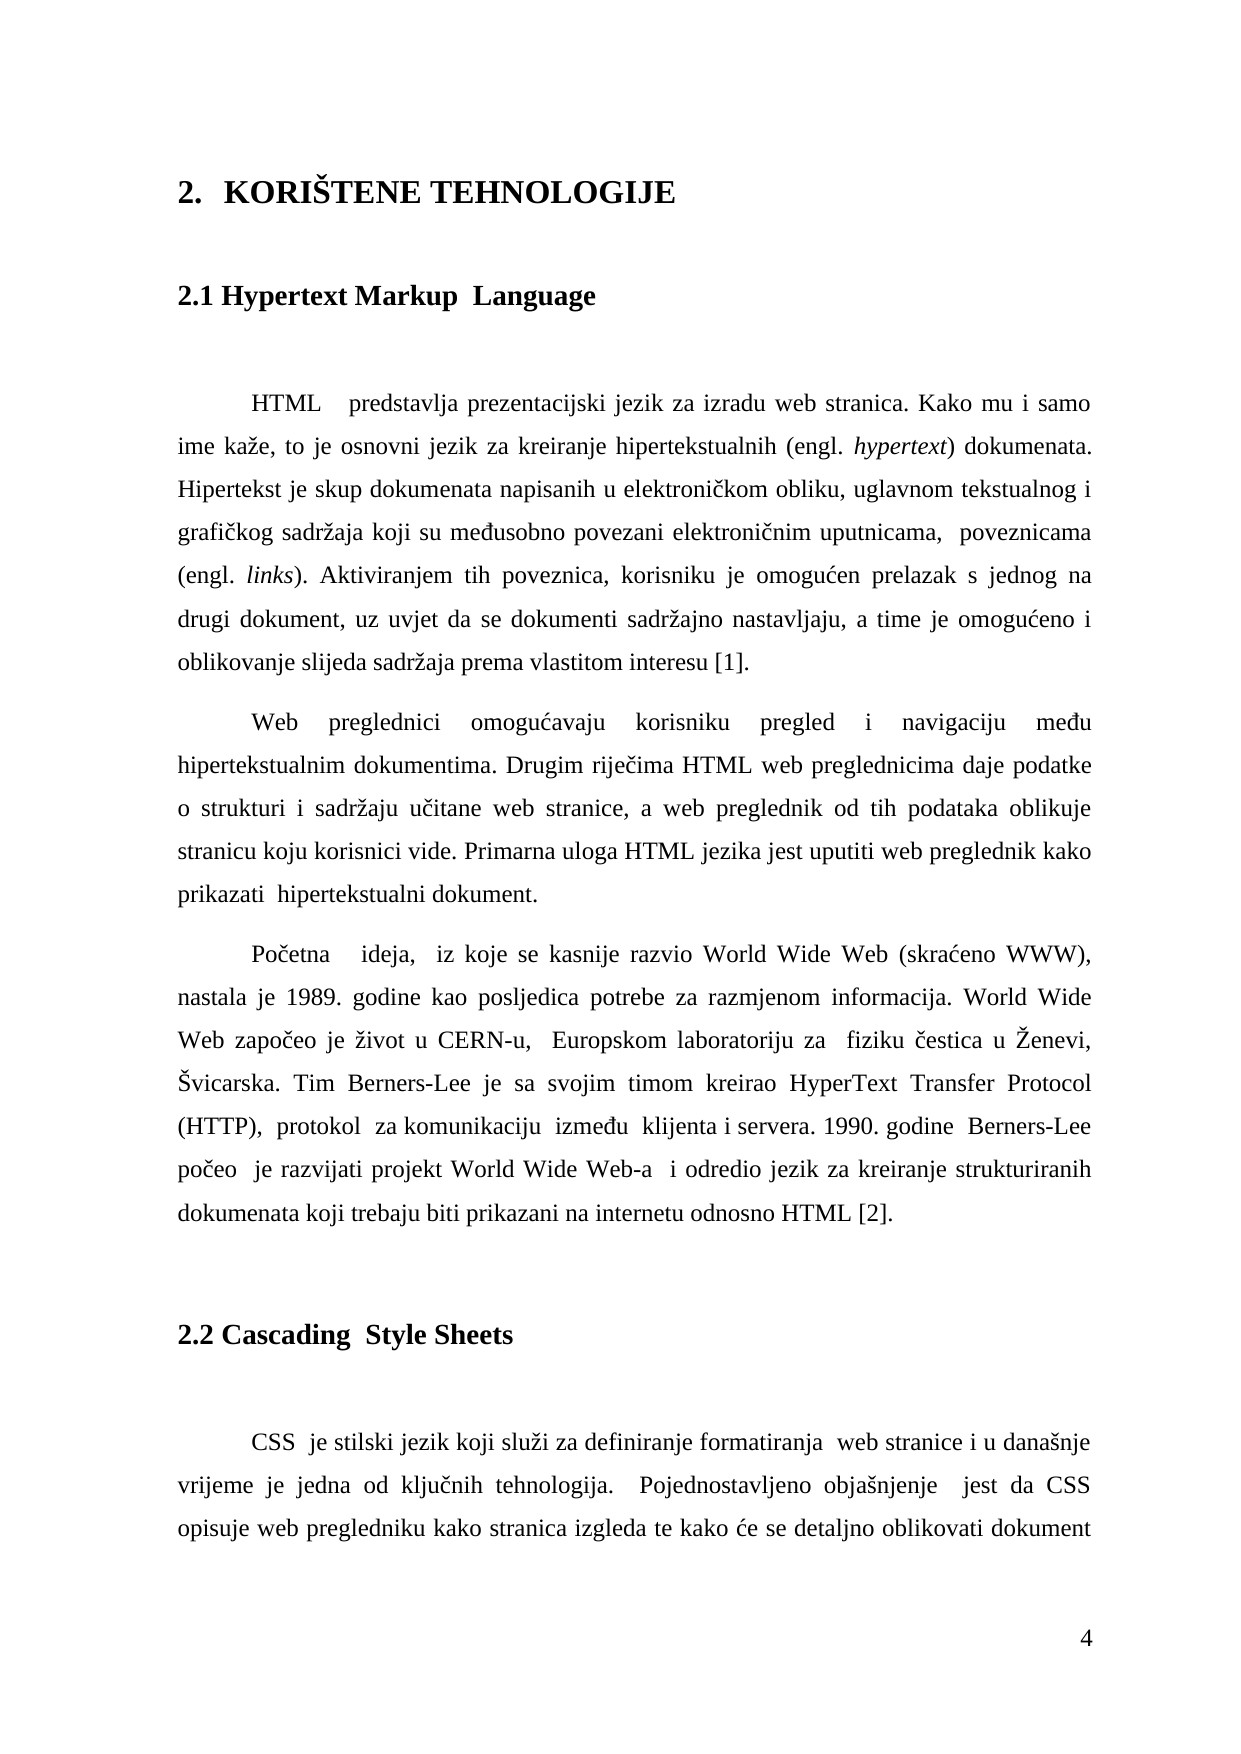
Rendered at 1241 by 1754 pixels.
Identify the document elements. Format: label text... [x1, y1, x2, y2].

subtitle 2.1 Hypertext Markup Language [177, 278, 1092, 311]
text HTML predstavlja prezentacijski jezik za izradu web stranica. Kako mu i samo ime kaže, to je osnovni jezik za kreiranje hipertekstualnih (engl. hypertext) dokumenata. Hipertekst je skup dokumenata napisanih u elektroničkom obliku, uglavnom tekstualnog i grafičkog sadržaja koji su međusobno povezani elektroničnim uputnicama, poveznicama (engl. links). Aktiviranjem tih poveznica, korisniku je omogućen prelazak s jednog na drugi dokument, uz uvjet da se dokumenti sadržajno nastavljaju, a time je omogućeno i oblikovanje slijeda sadržaja prema vlastitom interesu [1]. [177, 388, 1092, 676]
subtitle 2.2 Cascading Style Sheets [177, 1317, 1092, 1351]
text Web preglednici omogućavaju korisniku pregled i navigaciju među hipertekstualnim dokumentima. Drugim riječima HTML web preglednicima daje podatke o strukturi i sadržaju učitane web stranice, a web preglednik od tih podataka oblikuje stranicu koju korisnici vide. Primarna uloga HTML jezika jest uputiti web preglednik kako prikazati hipertekstualni dokument. [177, 707, 1092, 908]
text Početna ideja, iz koje se kasnije razvio World Wide Web (skraćeno WWW), nastala je 1989. godine kao posljedica potrebe za razmjenom informacija. World Wide Web započeo je život u CERN-u, Europskom laboratoriju za fiziku čestica u Ženevi, Švicarska. Tim Berners-Lee je sa svojim timom kreirao HyperText Transfer Protocol (HTTP), protokol za komunikaciju između klijenta i servera. 1990. godine Berners-Lee počeo je razvijati projekt World Wide Web-a i odredio jezik za kreiranje strukturiranih dokumenata koji trebaju biti prikazani na internetu odnosno HTML [2]. [177, 939, 1092, 1226]
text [177, 1427, 1092, 1542]
subtitle KORIŠTENE TEHNOLOGIJE [177, 173, 1092, 211]
